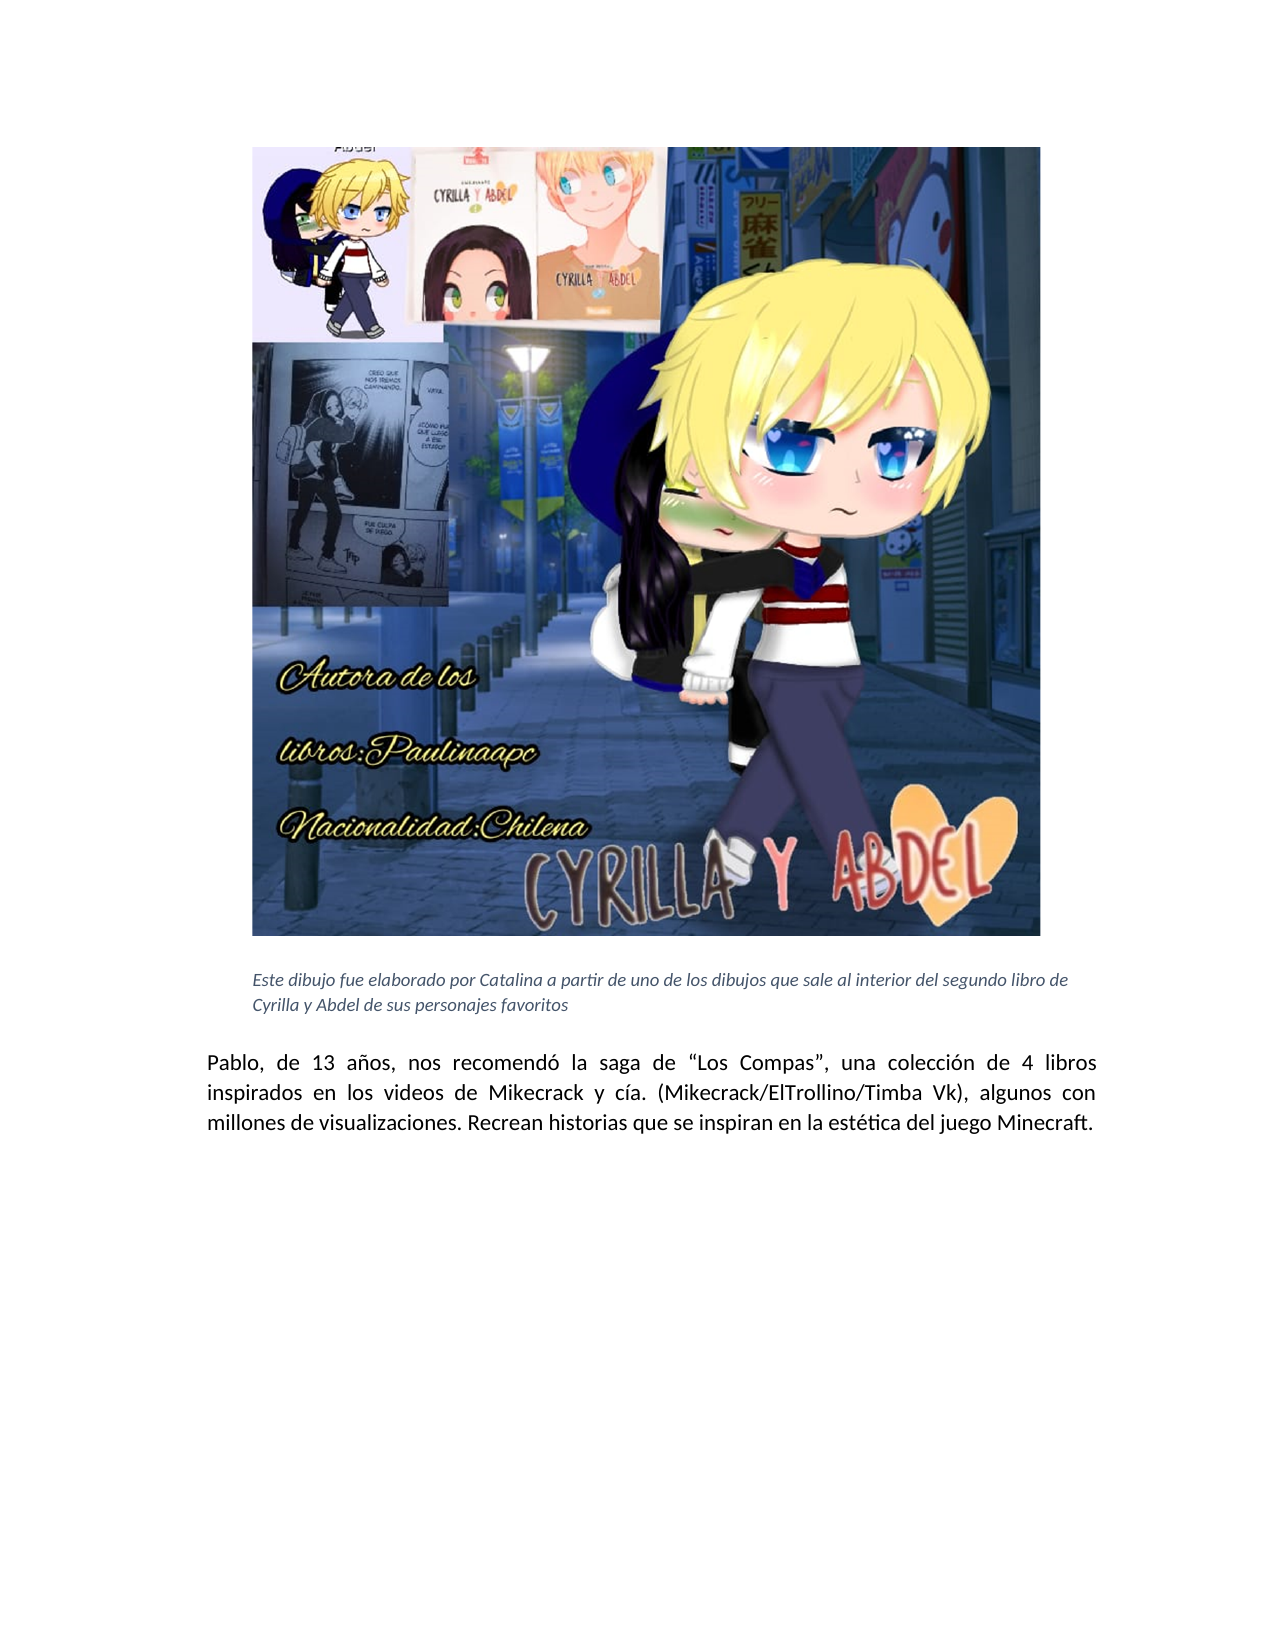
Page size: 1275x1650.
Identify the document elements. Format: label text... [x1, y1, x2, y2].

list Pablo, de 13 años, nos recomendó la saga de “Los Compas”, una colección de 4 libros inspirados en los videos de Mikecrack y cía. (Mikecrack/ElTrollino/Timba Vk), algunos con millones de visualizaciones. Recrean historias que se inspiran en la estética del juego Minecraft. [207, 1048, 1098, 1136]
list Este dibujo fue elaborado por Catalina a partir de uno de los dibujos que sale al interior del segundo libro de Cyrilla y Abdel de sus personajes favoritos [252, 968, 1098, 1016]
picture [252, 147, 1041, 936]
